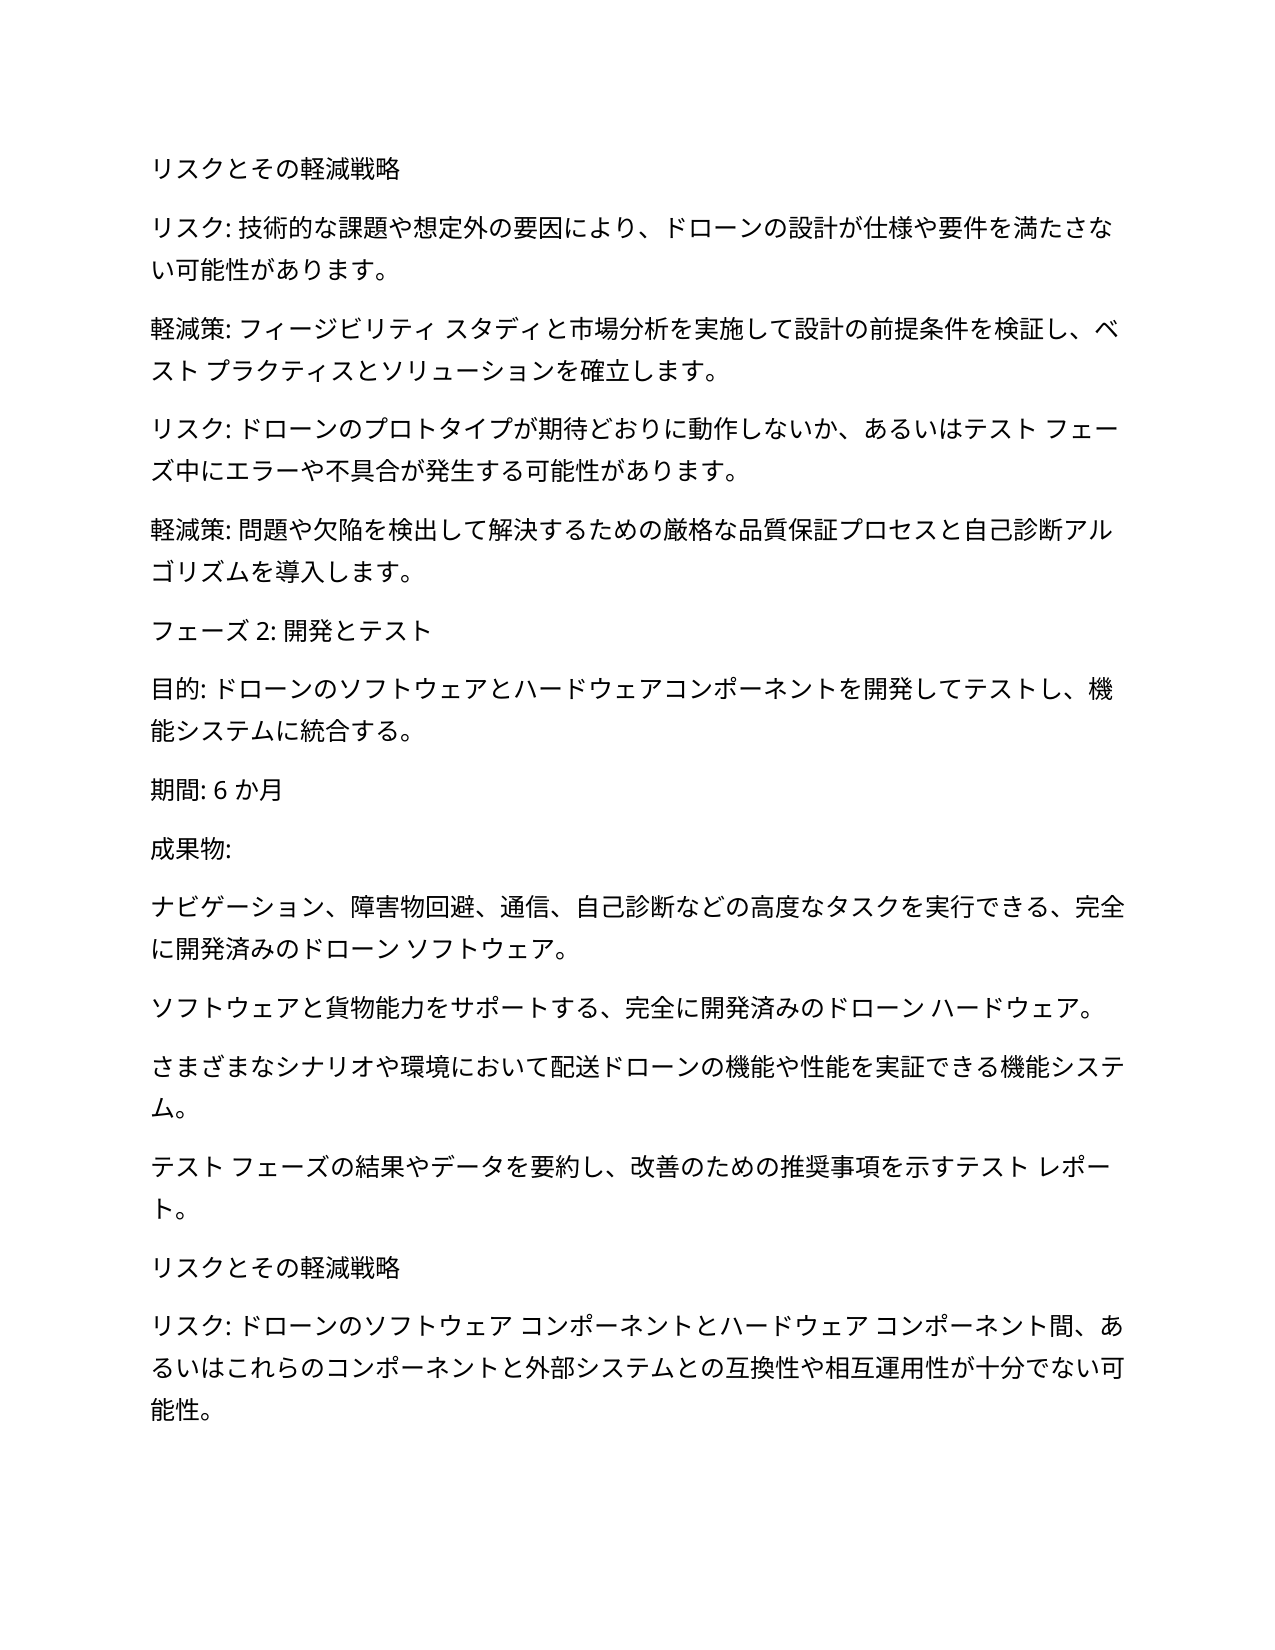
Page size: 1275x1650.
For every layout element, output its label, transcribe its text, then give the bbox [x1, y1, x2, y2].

text リスクとその軽減戦略 [150, 150, 1125, 186]
text 成果物: [150, 829, 1125, 865]
text リスク: 技術的な課題や想定外の要因により、ドローンの設計が仕様や要件を満たさない可能性があります。 [150, 209, 1125, 287]
text さまざまなシナリオや環境において配送ドローンの機能や性能を実証できる機能システム。 [150, 1047, 1125, 1125]
text 軽減策: フィージビリティ スタディと市場分析を実施して設計の前提条件を検証し、ベスト プラクティスとソリューションを確立します。 [150, 309, 1125, 387]
text 軽減策: 問題や欠陥を検出して解決するための厳格な品質保証プロセスと自己診断アルゴリズムを導入します。 [150, 511, 1125, 589]
text 目的: ドローンのソフトウェアとハードウェアコンポーネントを開発してテストし、機能システムに統合する。 [150, 670, 1125, 748]
text リスク: ドローンのソフトウェア コンポーネントとハードウェア コンポーネント間、あるいはこれらのコンポーネントと外部システムとの互換性や相互運用性が十分でない可能性。 [150, 1307, 1125, 1427]
text フェーズ 2: 開発とテスト [150, 611, 1125, 647]
text テスト フェーズの結果やデータを要約し、改善のための推奨事項を示すテスト レポート。 [150, 1148, 1125, 1226]
text 期間: 6 か月 [150, 770, 1125, 807]
text リスクとその軽減戦略 [150, 1248, 1125, 1284]
text ナビゲーション、障害物回避、通信、自己診断などの高度なタスクを実行できる、完全に開発済みのドローン ソフトウェア。 [150, 888, 1125, 966]
text ソフトウェアと貨物能力をサポートする、完全に開発済みのドローン ハードウェア。 [150, 988, 1125, 1024]
text リスク: ドローンのプロトタイプが期待どおりに動作しないか、あるいはテスト フェーズ中にエラーや不具合が発生する可能性があります。 [150, 410, 1125, 488]
